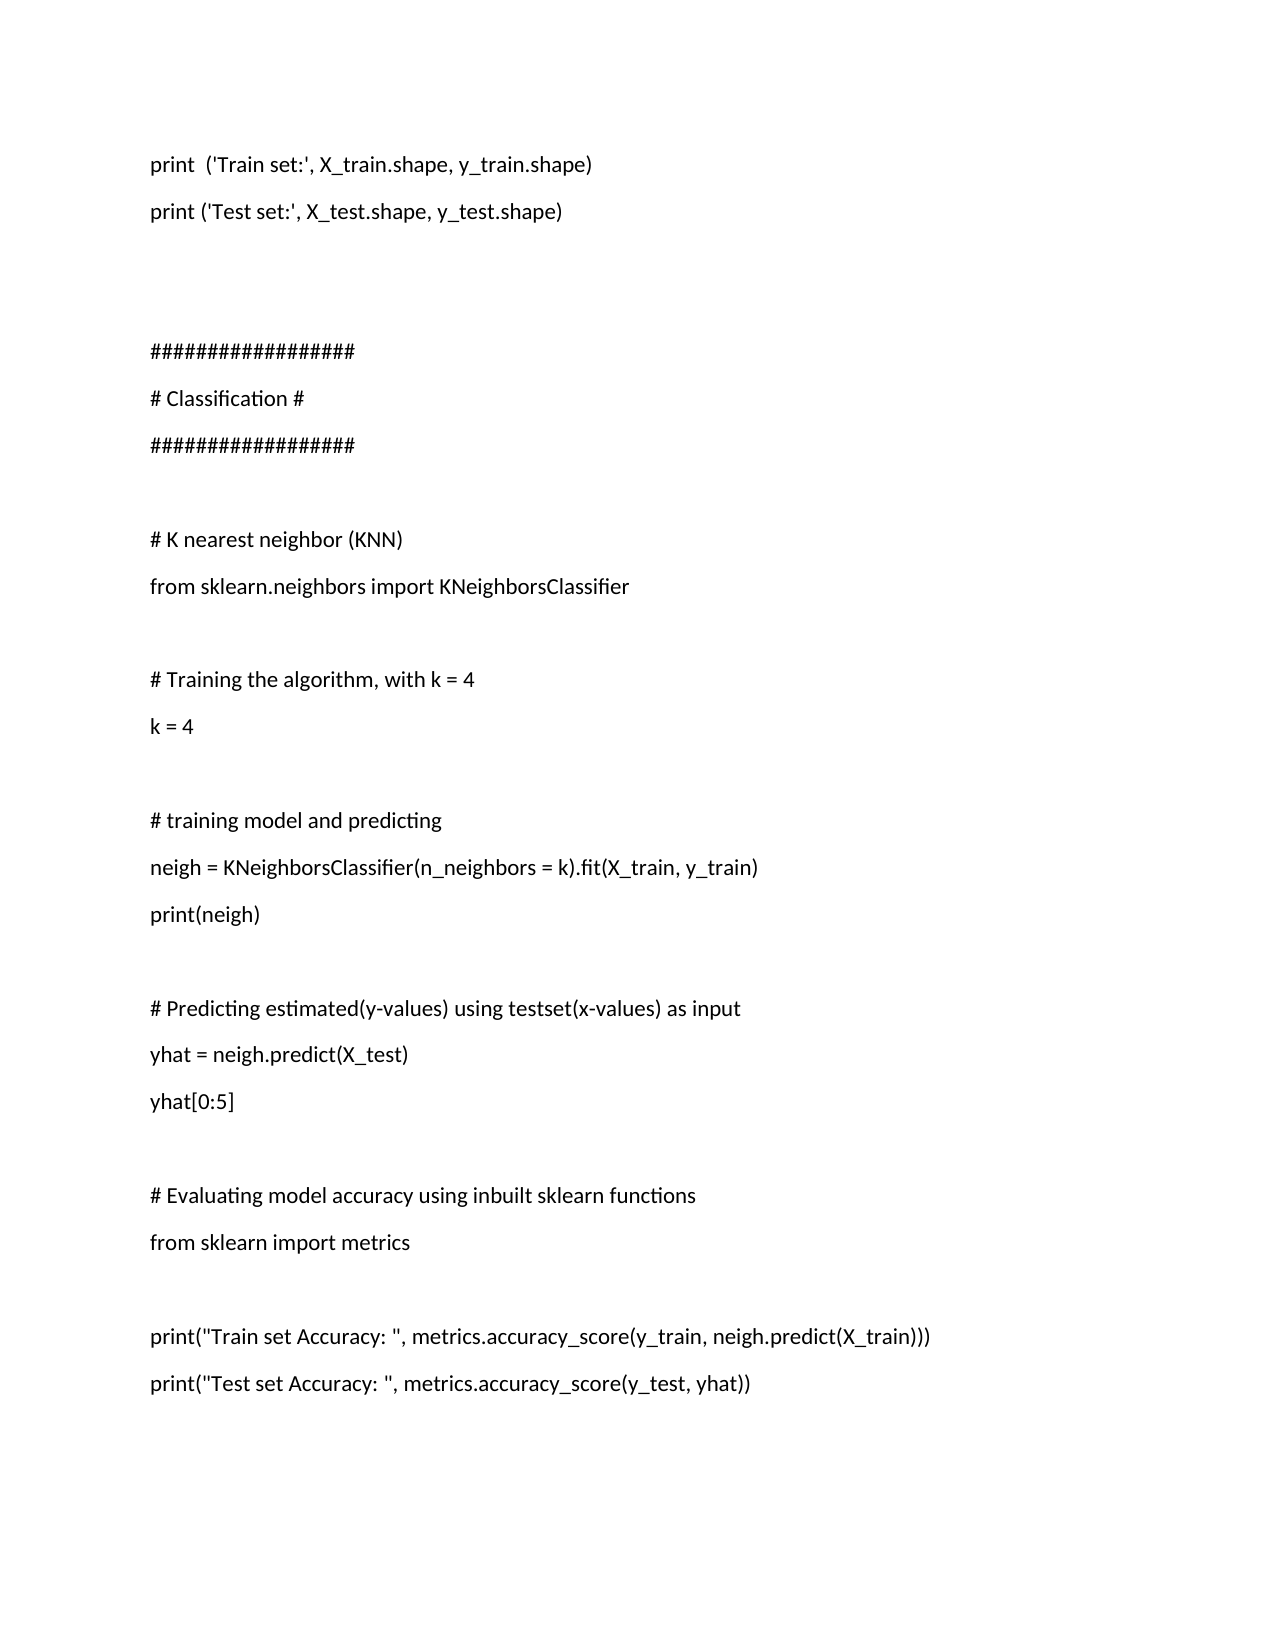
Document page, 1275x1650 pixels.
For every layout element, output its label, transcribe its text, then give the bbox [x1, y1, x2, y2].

text print("Test set Accuracy: ", metrics.accuracy_score(y_test, yhat)) [150, 1369, 1125, 1397]
text ################## [150, 431, 1125, 459]
text # training model and predicting [150, 806, 1125, 834]
text # Predicting estimated(y-values) using testset(x-values) as input [150, 994, 1125, 1022]
text # Classification # [150, 384, 1125, 412]
text yhat[0:5] [150, 1087, 1125, 1116]
text from sklearn.neighbors import KNeighborsClassifier [150, 572, 1125, 600]
text # K nearest neighbor (KNN) [150, 525, 1125, 553]
text # Training the algorithm, with k = 4 [150, 666, 1125, 694]
text ################## [150, 337, 1125, 366]
text print ('Test set:', X_test.shape, y_test.shape) [150, 197, 1125, 225]
text print(neigh) [150, 900, 1125, 928]
text neigh = KNeighborsClassifier(n_neighbors = k).fit(X_train, y_train) [150, 853, 1125, 881]
text k = 4 [150, 712, 1125, 741]
text # Evaluating model accuracy using inbuilt sklearn functions [150, 1181, 1125, 1209]
text print ('Train set:', X_train.shape, y_train.shape) [150, 150, 1125, 178]
text from sklearn import metrics [150, 1228, 1125, 1256]
text yhat = neigh.predict(X_test) [150, 1041, 1125, 1069]
text print("Train set Accuracy: ", metrics.accuracy_score(y_train, neigh.predict(X_train))) [150, 1322, 1125, 1350]
